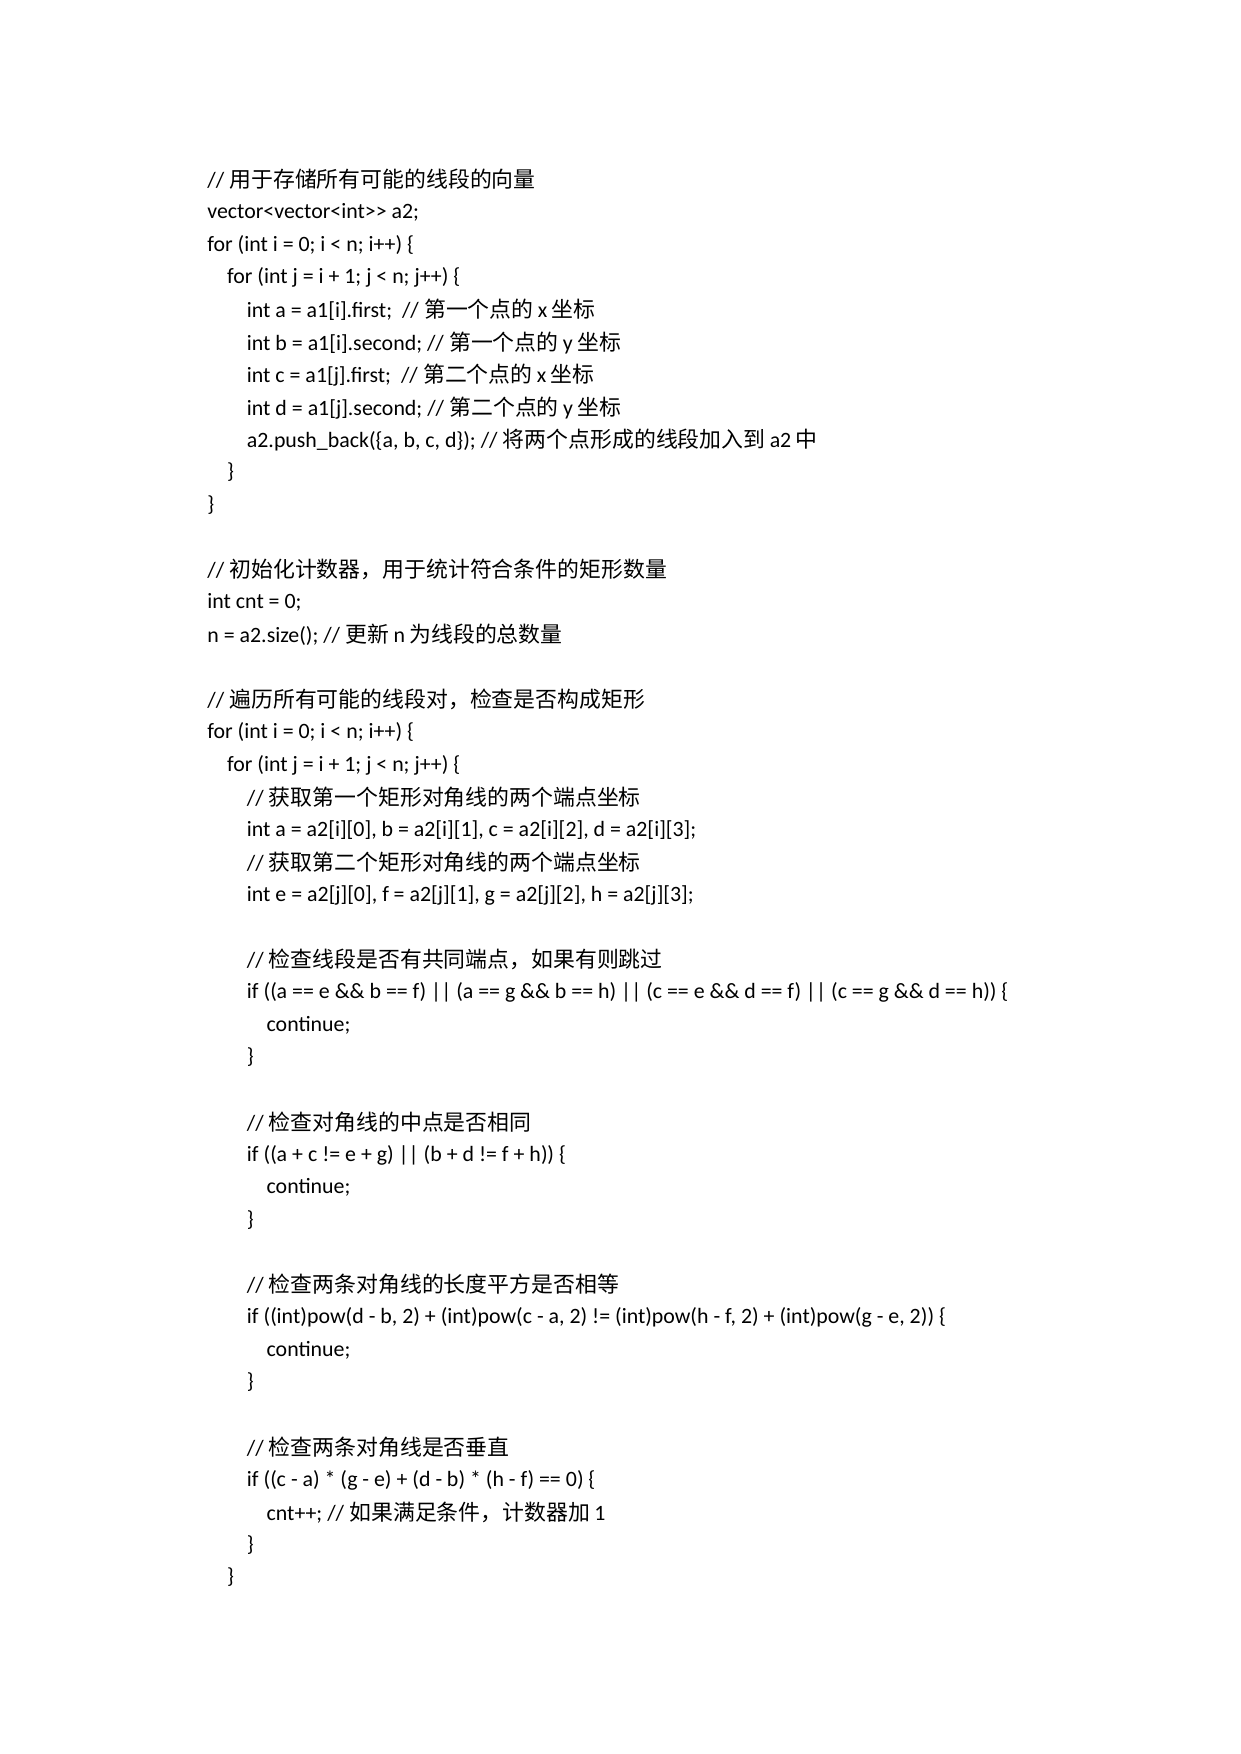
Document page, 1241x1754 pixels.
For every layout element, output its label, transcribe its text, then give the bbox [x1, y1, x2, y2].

text // 初始化计数器，用于统计符合条件的矩形数量 [187, 552, 1053, 584]
text int b = a1[i].second; // 第一个点的y坐标 [187, 324, 1053, 357]
text // 用于存储所有可能的线段的向量 [187, 162, 1053, 194]
text continue; [187, 1332, 1053, 1364]
text if ((a + c != e + g) || (b + d != f + h)) { [187, 1137, 1053, 1169]
text for (int i = 0; i < n; i++) { [187, 714, 1053, 747]
text int a = a1[i].first; // 第一个点的x坐标 [187, 292, 1053, 324]
text } [187, 1202, 1053, 1234]
text // 遍历所有可能的线段对，检查是否构成矩形 [187, 682, 1053, 714]
text if ((a == e && b == f) || (a == g && b == h) || (c == e && d == f) || (c == g && d == h)) { [187, 974, 1053, 1007]
text for (int j = i + 1; j < n; j++) { [187, 259, 1053, 292]
text } [187, 487, 1053, 519]
text int cnt = 0; [187, 584, 1053, 617]
text // 获取第二个矩形对角线的两个端点坐标 [187, 844, 1053, 877]
text } [187, 1364, 1053, 1397]
text } [187, 454, 1053, 487]
text } [187, 1039, 1053, 1072]
text a2.push_back({a, b, c, d}); // 将两个点形成的线段加入到a2中 [187, 422, 1053, 454]
text cnt++; // 如果满足条件，计数器加1 [187, 1494, 1053, 1527]
text int a = a2[i][0], b = a2[i][1], c = a2[i][2], d = a2[i][3]; [187, 812, 1053, 844]
text if ((int)pow(d - b, 2) + (int)pow(c - a, 2) != (int)pow(h - f, 2) + (int)pow(g - e, 2)) { [187, 1299, 1053, 1332]
text // 检查两条对角线是否垂直 [187, 1429, 1053, 1462]
text continue; [187, 1007, 1053, 1039]
text for (int j = i + 1; j < n; j++) { [187, 747, 1053, 779]
text } [187, 1527, 1053, 1559]
text int e = a2[j][0], f = a2[j][1], g = a2[j][2], h = a2[j][3]; [187, 877, 1053, 909]
text for (int i = 0; i < n; i++) { [187, 227, 1053, 259]
text if ((c - a) * (g - e) + (d - b) * (h - f) == 0) { [187, 1462, 1053, 1494]
text int d = a1[j].second; // 第二个点的y坐标 [187, 389, 1053, 422]
text vector<vector<int>> a2; [187, 194, 1053, 227]
text // 检查线段是否有共同端点，如果有则跳过 [187, 942, 1053, 974]
text // 检查对角线的中点是否相同 [187, 1104, 1053, 1137]
text } [187, 1559, 1053, 1592]
text int c = a1[j].first; // 第二个点的x坐标 [187, 357, 1053, 389]
text // 获取第一个矩形对角线的两个端点坐标 [187, 779, 1053, 812]
text // 检查两条对角线的长度平方是否相等 [187, 1267, 1053, 1299]
text continue; [187, 1169, 1053, 1202]
text n = a2.size(); // 更新n为线段的总数量 [187, 617, 1053, 649]
